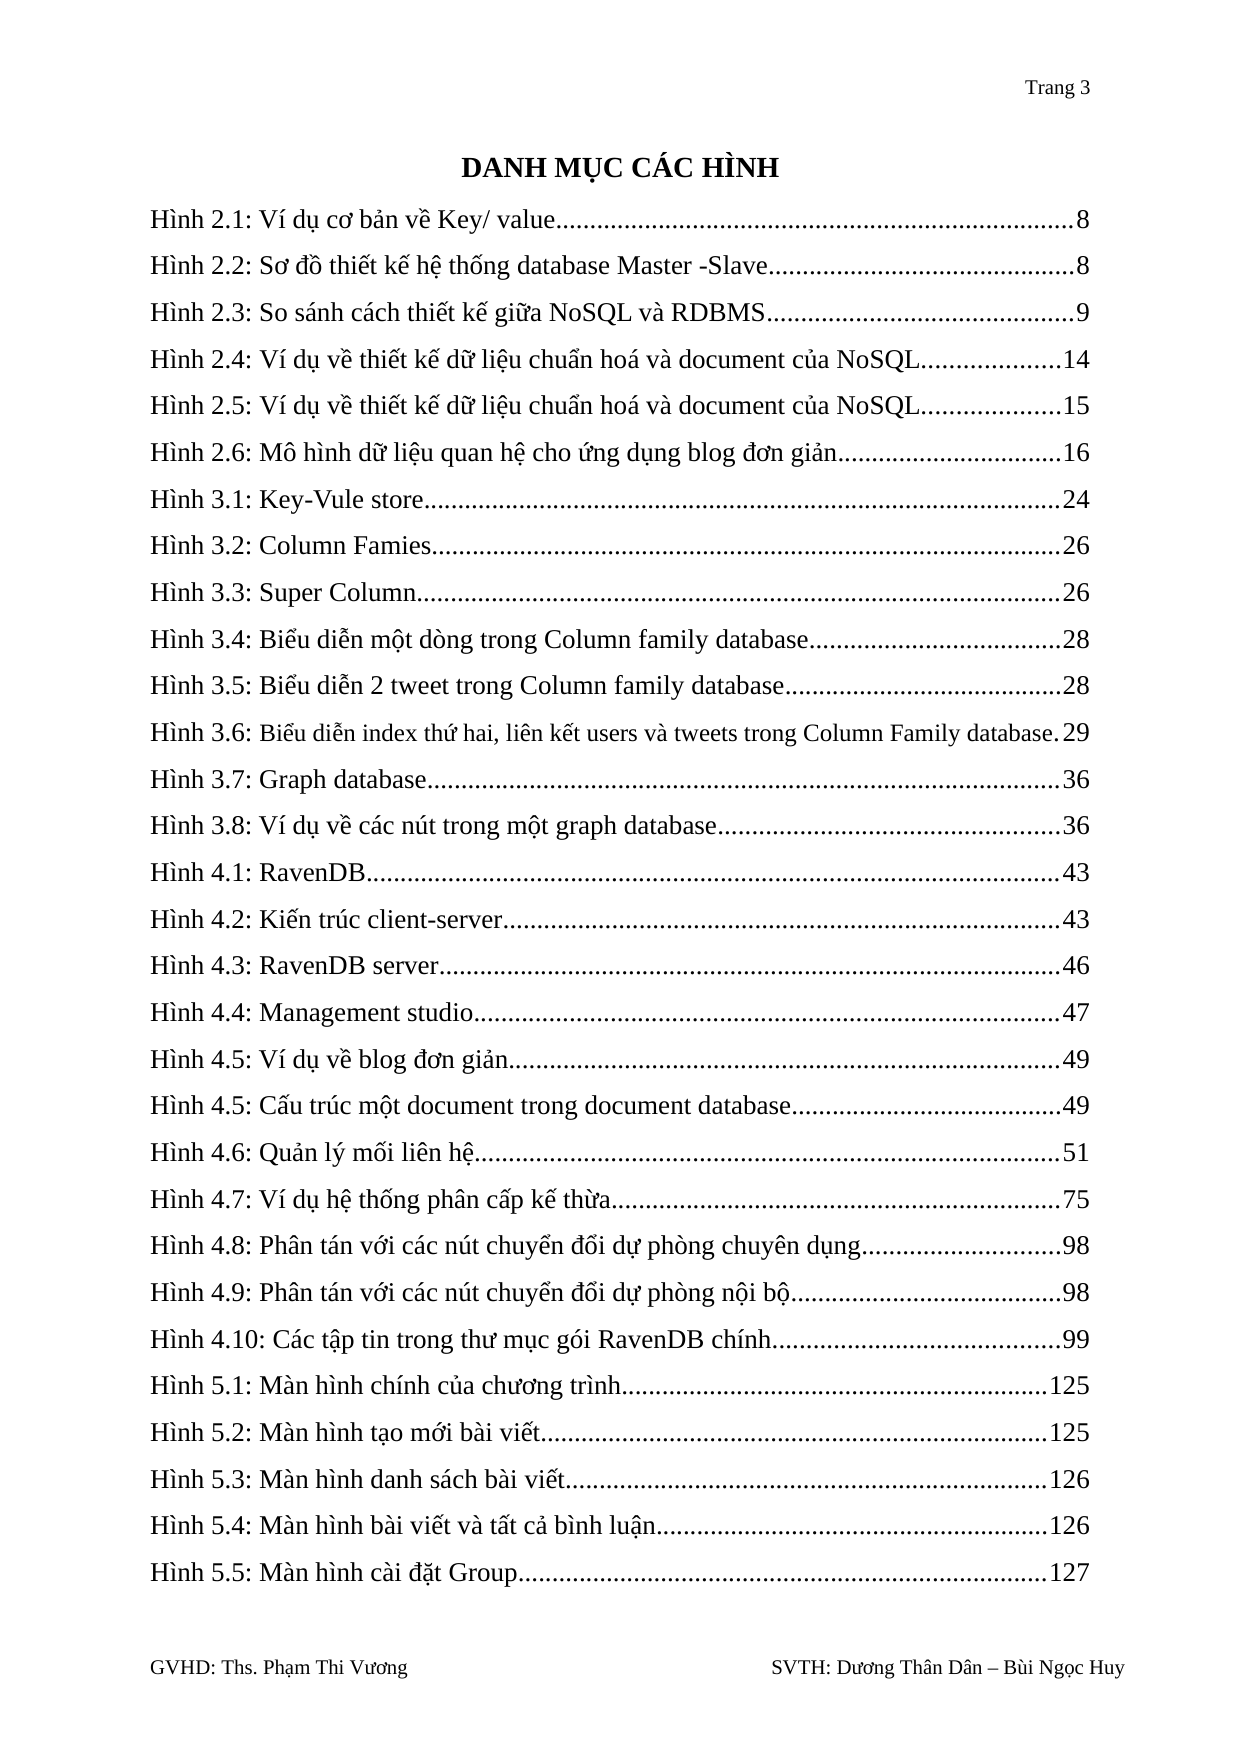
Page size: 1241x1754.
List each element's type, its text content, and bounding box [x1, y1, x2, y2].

text Hình 4.7: Ví dụ hệ thống phân cấp kế thừa 75 [150, 1183, 1090, 1214]
text Hình 2.2: Sơ đồ thiết kế hệ thống database Master -Slave 8 [150, 249, 1090, 281]
text Hình 2.4: Ví dụ về thiết kế dữ liệu chuẩn hoá và document của NoSQL 14 [150, 343, 1090, 374]
text Hình 4.5: Ví dụ về blog đơn giản 49 [150, 1043, 1090, 1074]
text Hình 3.4: Biểu diễn một dòng trong Column family database 28 [150, 623, 1090, 654]
text Hình 4.6: Quản lý mối liên hệ 51 [150, 1136, 1090, 1167]
text Hình 5.5: Màn hình cài đặt Group 127 [150, 1556, 1090, 1587]
text DANH MỤC CÁC HÌNH [150, 150, 1090, 183]
text Hình 4.1: RavenDB 43 [150, 856, 1090, 887]
text Hình 4.3: RavenDB server 46 [150, 949, 1090, 981]
text Hình 2.6: Mô hình dữ liệu quan hệ cho ứng dụng blog đơn giản 16 [150, 436, 1090, 467]
text Hình 3.7: Graph database 36 [150, 763, 1090, 794]
text Hình 3.6: Biểu diễn index thứ hai, liên kết users và tweets trong Column Family database. 29 [150, 716, 1090, 747]
text Hình 4.4: Management studio 47 [150, 996, 1090, 1027]
text Hình 2.3: So sánh cách thiết kế giữa NoSQL và RDBMS 9 [150, 296, 1090, 327]
text Hình 4.5: Cấu trúc một document trong document database 49 [150, 1089, 1090, 1121]
text Hình 4.8: Phân tán với các nút chuyển đổi dự phòng chuyên dụng 98 [150, 1229, 1090, 1261]
text Hình 3.2: Column Famies 26 [150, 529, 1090, 561]
text Hình 3.3: Super Column 26 [150, 576, 1090, 607]
text Hình 5.1: Màn hình chính của chương trình 125 [150, 1369, 1090, 1401]
text Hình 5.2: Màn hình tạo mới bài viết 125 [150, 1416, 1090, 1447]
text Hình 4.10: Các tập tin trong thư mục gói RavenDB chính 99 [150, 1323, 1090, 1354]
text Hình 3.8: Ví dụ về các nút trong một graph database 36 [150, 809, 1090, 841]
text Hình 2.1: Ví dụ cơ bản về Key/ value 8 [150, 203, 1090, 234]
text Hình 5.4: Màn hình bài viết và tất cả bình luận 126 [150, 1509, 1090, 1541]
text Hình 4.9: Phân tán với các nút chuyển đổi dự phòng nội bộ 98 [150, 1276, 1090, 1307]
text Hình 4.2: Kiến trúc client-server 43 [150, 903, 1090, 934]
text Hình 5.3: Màn hình danh sách bài viết 126 [150, 1463, 1090, 1494]
text Hình 3.1: Key-Vule store 24 [150, 483, 1090, 514]
text Hình 3.5: Biểu diễn 2 tweet trong Column family database 28 [150, 669, 1090, 701]
text Hình 2.5: Ví dụ về thiết kế dữ liệu chuẩn hoá và document của NoSQL 15 [150, 389, 1090, 421]
